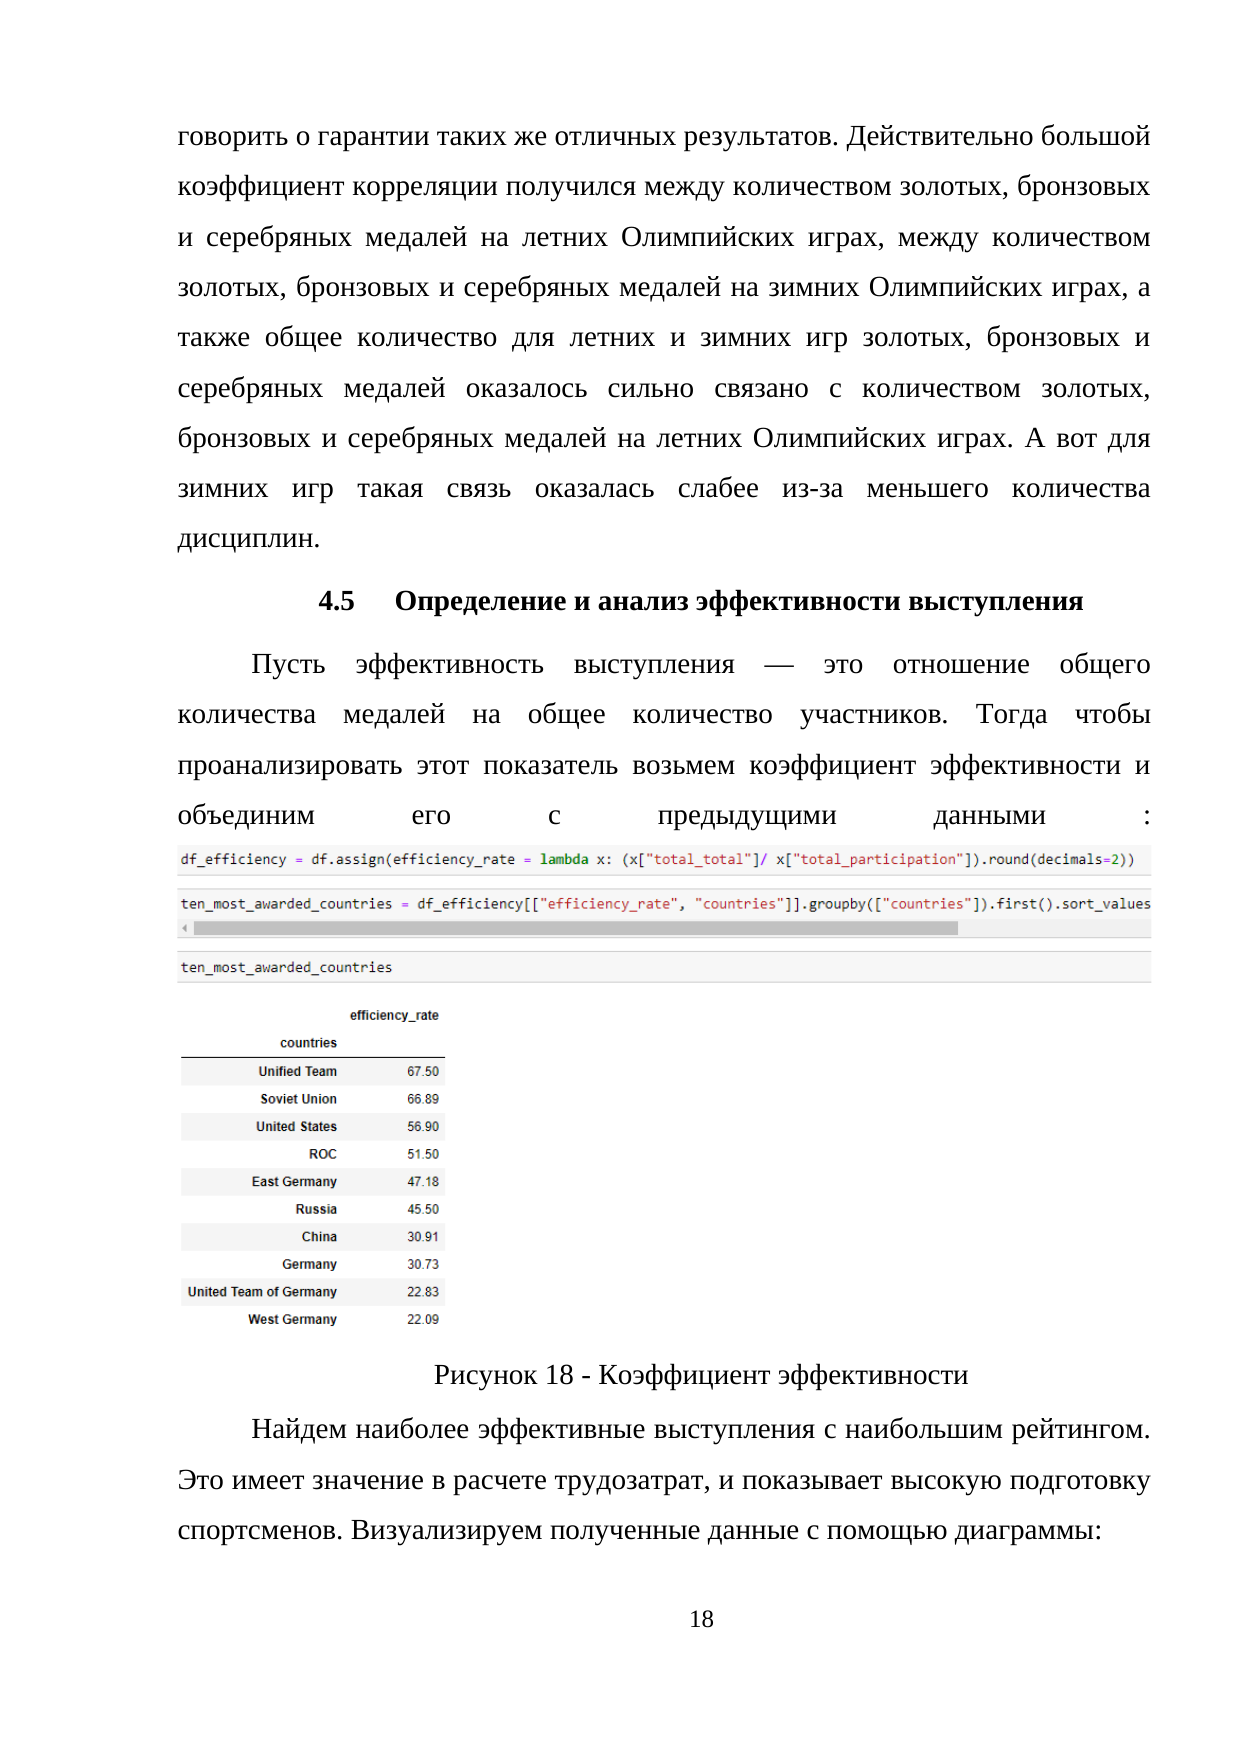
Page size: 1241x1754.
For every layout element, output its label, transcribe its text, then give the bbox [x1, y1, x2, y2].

subtitle 4.5 Определение и анализ эффективности выступления [177, 583, 1152, 617]
text Пусть эффективность выступления — это отношение общего количества медалей на общее количество участников. Тогда чтобы проанализировать этот показатель возьмем коэффициент эффективности и объединим его с предыдущими данными : [177, 646, 1152, 845]
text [177, 118, 1152, 554]
picture [177, 845, 1152, 1343]
text Найдем наиболее эффективные выступления с наибольшим рейтингом. Это имеет значение в расчете трудозатрат, и показывает высокую подготовку спортсменов. Визуализируем полученные данные с помощью диаграммы: [177, 1412, 1152, 1546]
text Рисунок 18 - Коэффициент эффективности [177, 1357, 1152, 1391]
